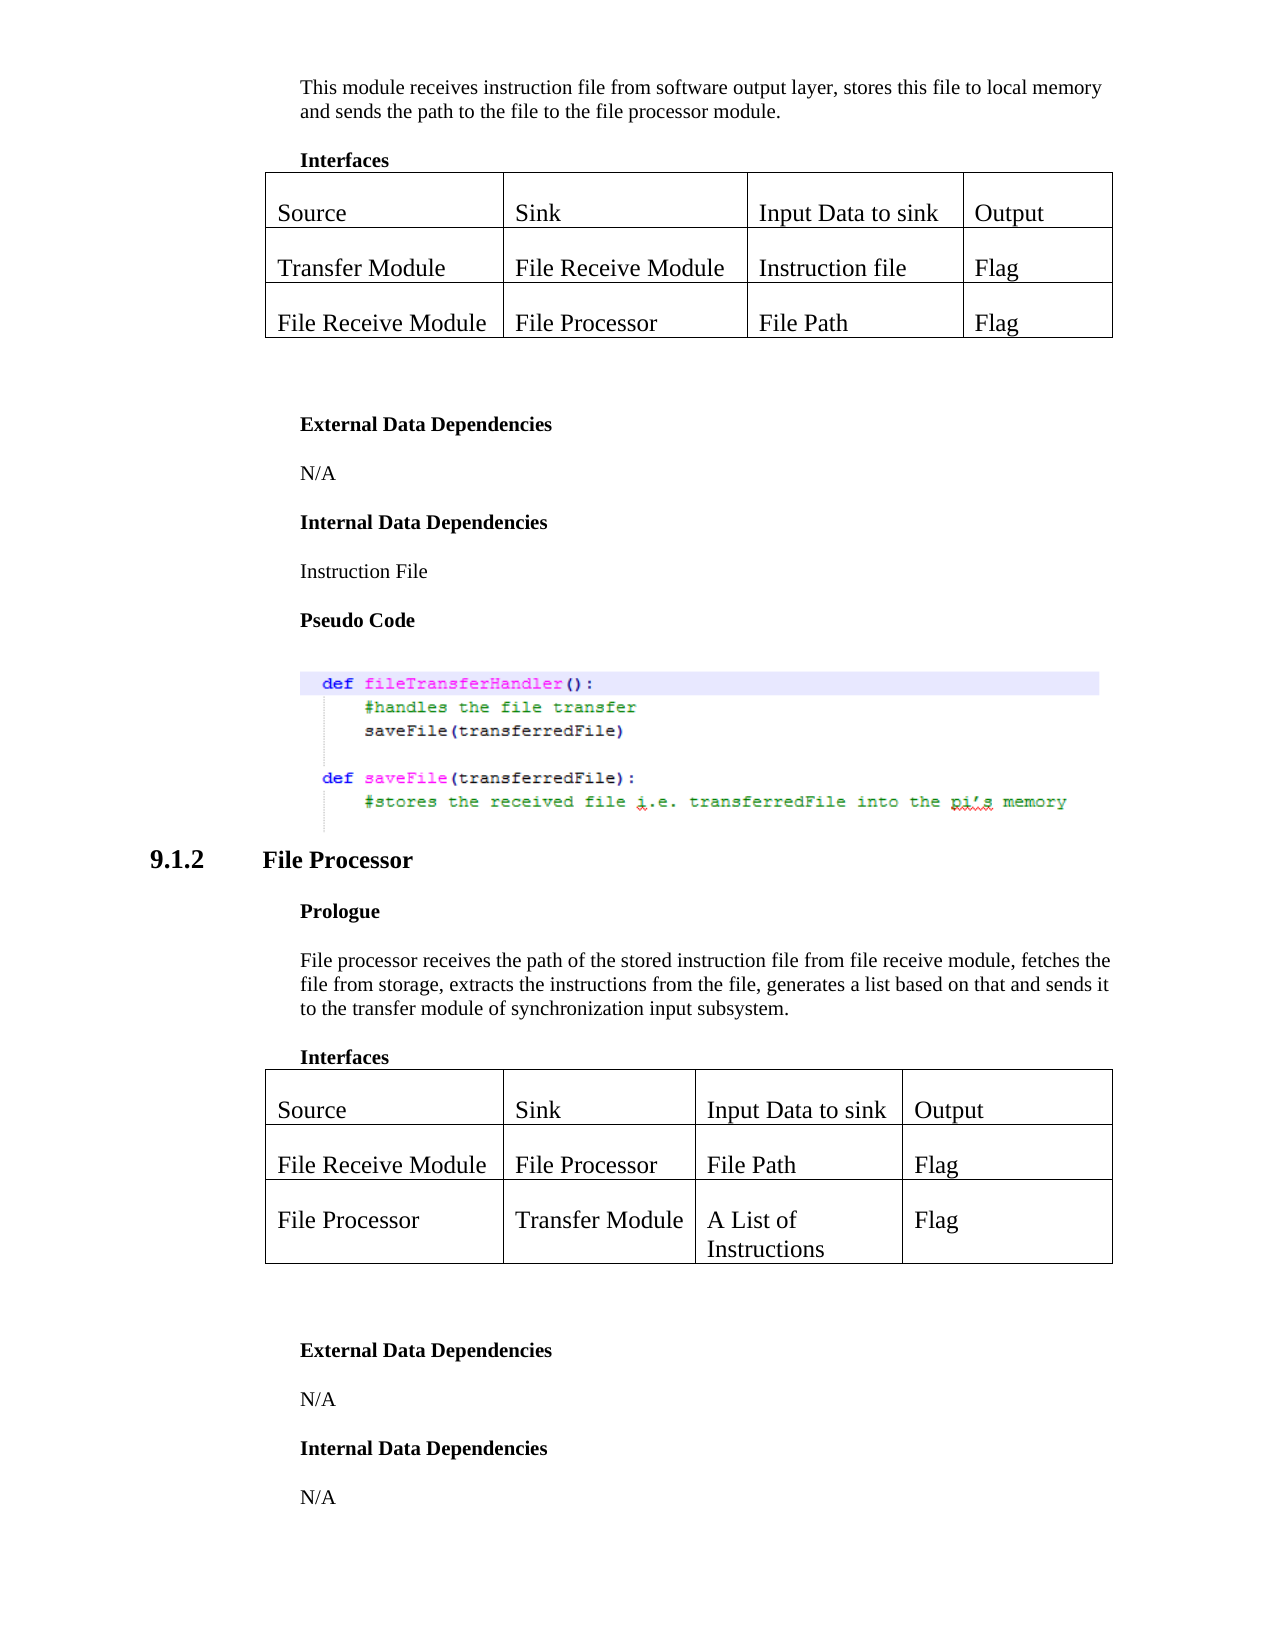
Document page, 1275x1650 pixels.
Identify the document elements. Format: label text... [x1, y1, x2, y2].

table_header Sink [504, 1070, 695, 1124]
text This module receives instruction file from software output layer, stores this file to local memory and sends the path to the file to the file processor module. [300, 75, 1125, 123]
table_cell File Path [696, 1125, 902, 1179]
text Pseudo Code [300, 608, 1125, 632]
table_cell Instruction file [748, 228, 963, 282]
table_cell File Processor [504, 283, 747, 337]
table_cell Transfer Module [266, 228, 503, 282]
table_cell A List of Instructions [696, 1180, 902, 1262]
text Interfaces [300, 1045, 1125, 1069]
text Internal Data Dependencies [300, 1436, 1125, 1460]
table_cell Flag [903, 1180, 1112, 1262]
table_header Source [266, 1070, 503, 1124]
text N/A [300, 1485, 1125, 1509]
table_cell File Path [748, 283, 963, 337]
text External Data Dependencies [225, 1338, 1125, 1362]
table_cell File Processor [266, 1180, 503, 1262]
table_cell File Receive Module [504, 228, 747, 282]
table_cell File Receive Module [266, 283, 503, 337]
table_cell Flag [903, 1125, 1112, 1179]
table_cell Flag [964, 228, 1112, 282]
table_cell Transfer Module [504, 1180, 695, 1262]
text N/A [300, 1387, 1125, 1411]
text File processor receives the path of the stored instruction file from file receive module, fetches the file from storage, extracts the instructions from the file, generates a list based on that and sends it to the transfer module of synchronization input subsystem. [300, 948, 1125, 1020]
text Interfaces [300, 148, 1125, 172]
text Prologue [300, 899, 1125, 923]
text Internal Data Dependencies [300, 510, 1125, 534]
table_header Input Data to sink [696, 1070, 902, 1124]
table_header Output [964, 173, 1112, 227]
text N/A [300, 461, 1125, 485]
table_header Sink [504, 173, 747, 227]
table_cell File Receive Module [266, 1125, 503, 1179]
table_cell File Processor [504, 1125, 695, 1179]
table_header Source [266, 173, 503, 227]
table_cell Flag [964, 283, 1112, 337]
text External Data Dependencies [225, 412, 1125, 436]
text Instruction File [300, 559, 1125, 583]
picture [300, 657, 1100, 833]
table_header Output [903, 1070, 1112, 1124]
subtitle File Processor [150, 843, 1125, 874]
table_header Input Data to sink [748, 173, 963, 227]
